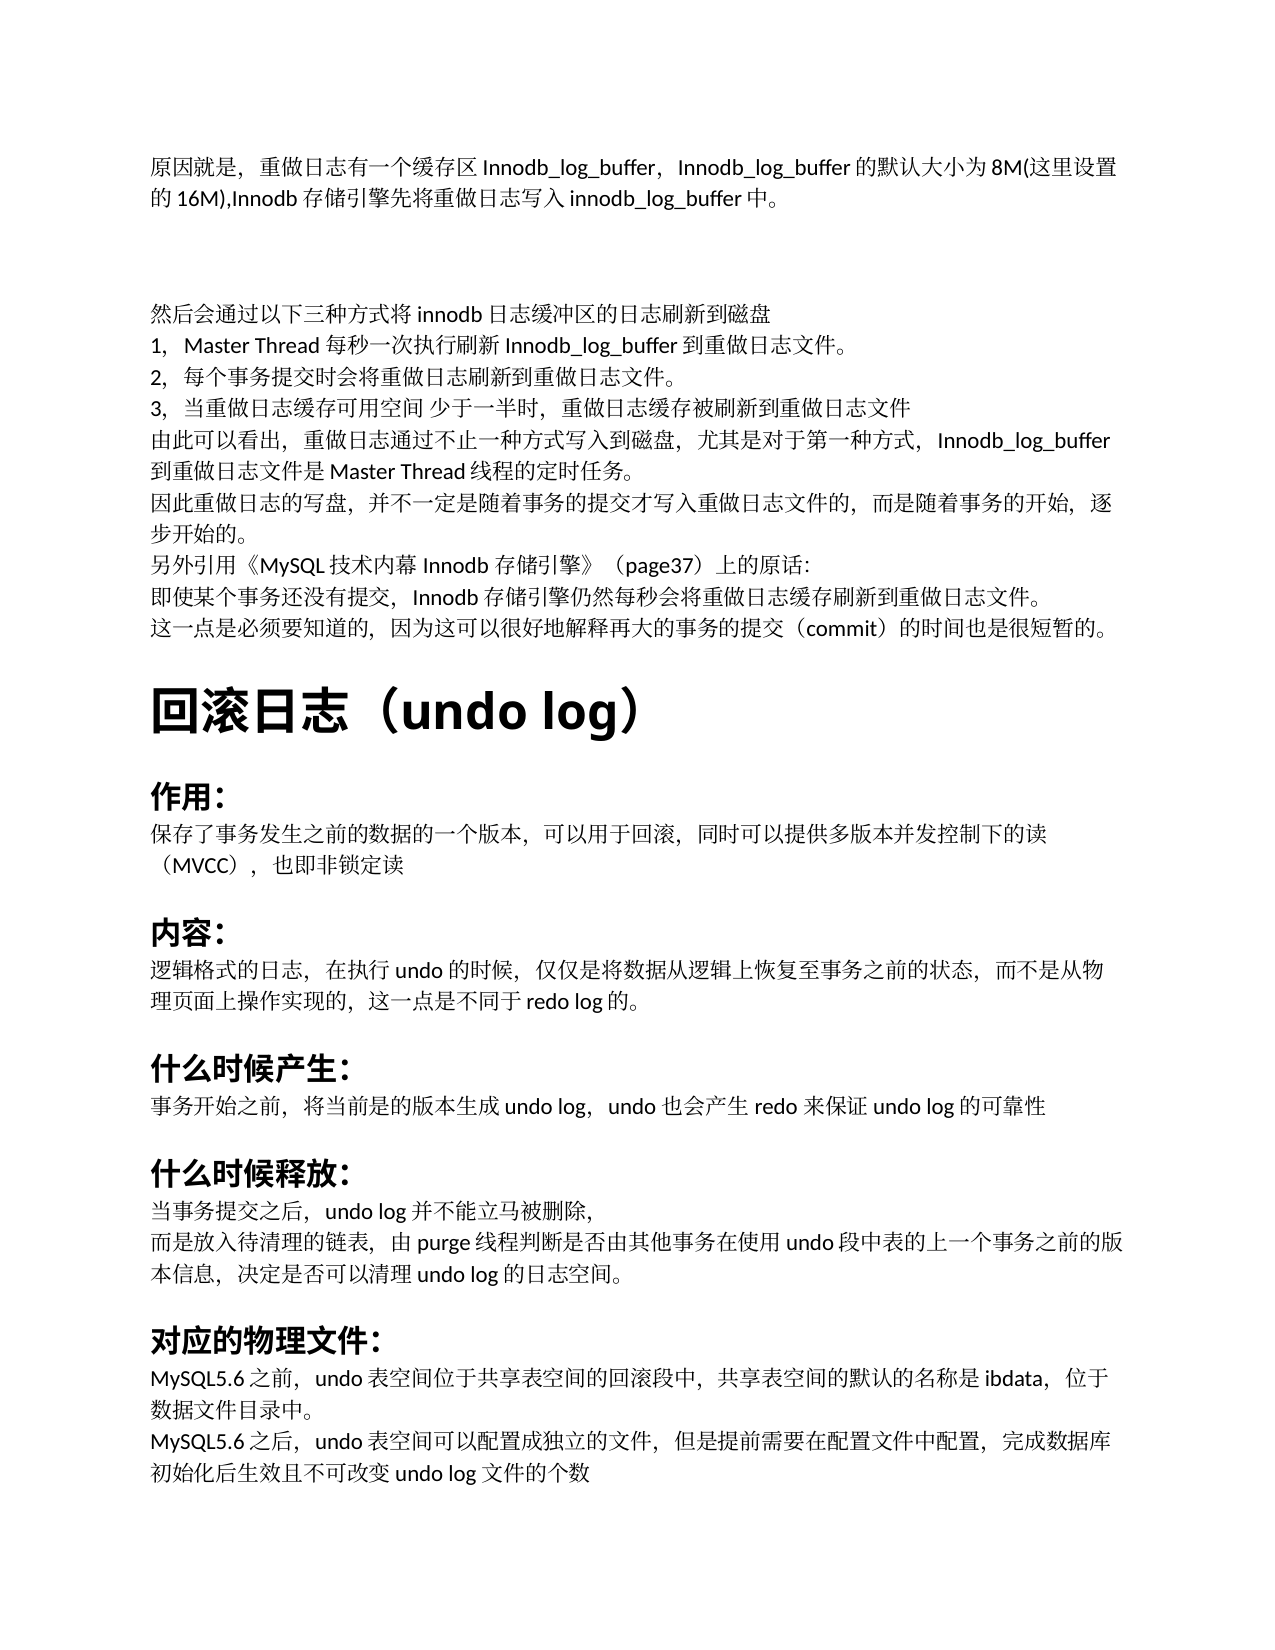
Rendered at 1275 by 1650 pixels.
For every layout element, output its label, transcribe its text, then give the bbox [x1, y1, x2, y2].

text 另外引用《MySQL技术内幕 Innodb 存储引擎》（page37）上的原话： [150, 549, 1125, 580]
text 保存了事务发生之前的数据的一个版本，可以用于回滚，同时可以提供多版本并发控制下的读（MVCC），也即非锁定读 [150, 817, 1125, 880]
text 事务开始之前，将当前是的版本生成undo log，undo 也会产生 redo 来保证undo log的可靠性 [150, 1089, 1125, 1121]
text 由此可以看出，重做日志通过不止一种方式写入到磁盘，尤其是对于第一种方式，Innodb_log_buffer到重做日志文件是Master Thread线程的定时任务。 [150, 423, 1125, 486]
text 而是放入待清理的链表，由purge线程判断是否由其他事务在使用undo段中表的上一个事务之前的版本信息，决定是否可以清理undo log的日志空间。 [150, 1225, 1125, 1288]
text 逻辑格式的日志，在执行undo的时候，仅仅是将数据从逻辑上恢复至事务之前的状态，而不是从物理页面上操作实现的，这一点是不同于redo log的。 [150, 953, 1125, 1016]
text 当事务提交之后，undo log并不能立马被删除， [150, 1194, 1125, 1225]
text 然后会通过以下三种方式将innodb日志缓冲区的日志刷新到磁盘 [150, 297, 1125, 328]
text 1，Master Thread 每秒一次执行刷新Innodb_log_buffer到重做日志文件。 [150, 328, 1125, 360]
text 因此重做日志的写盘，并不一定是随着事务的提交才写入重做日志文件的，而是随着事务的开始，逐步开始的。 [150, 486, 1125, 549]
text 即使某个事务还没有提交，Innodb存储引擎仍然每秒会将重做日志缓存刷新到重做日志文件。 [150, 580, 1125, 612]
text 3，当重做日志缓存可用空间 少于一半时，重做日志缓存被刷新到重做日志文件 [150, 391, 1125, 423]
text 2，每个事务提交时会将重做日志刷新到重做日志文件。 [150, 360, 1125, 391]
text 原因就是，重做日志有一个缓存区Innodb_log_buffer，Innodb_log_buffer的默认大小为8M(这里设置的16M),Innodb存储引擎先将重做日志写入innodb_log_buffer中。 [150, 150, 1125, 213]
text 这一点是必须要知道的，因为这可以很好地解释再大的事务的提交（commit）的时间也是很短暂的。 [150, 612, 1125, 643]
text MySQL5.6之前，undo表空间位于共享表空间的回滚段中，共享表空间的默认的名称是ibdata，位于数据文件目录中。 [150, 1362, 1125, 1424]
text MySQL5.6之后，undo表空间可以配置成独立的文件，但是提前需要在配置文件中配置，完成数据库初始化后生效且不可改变undo log文件的个数 [150, 1424, 1125, 1487]
